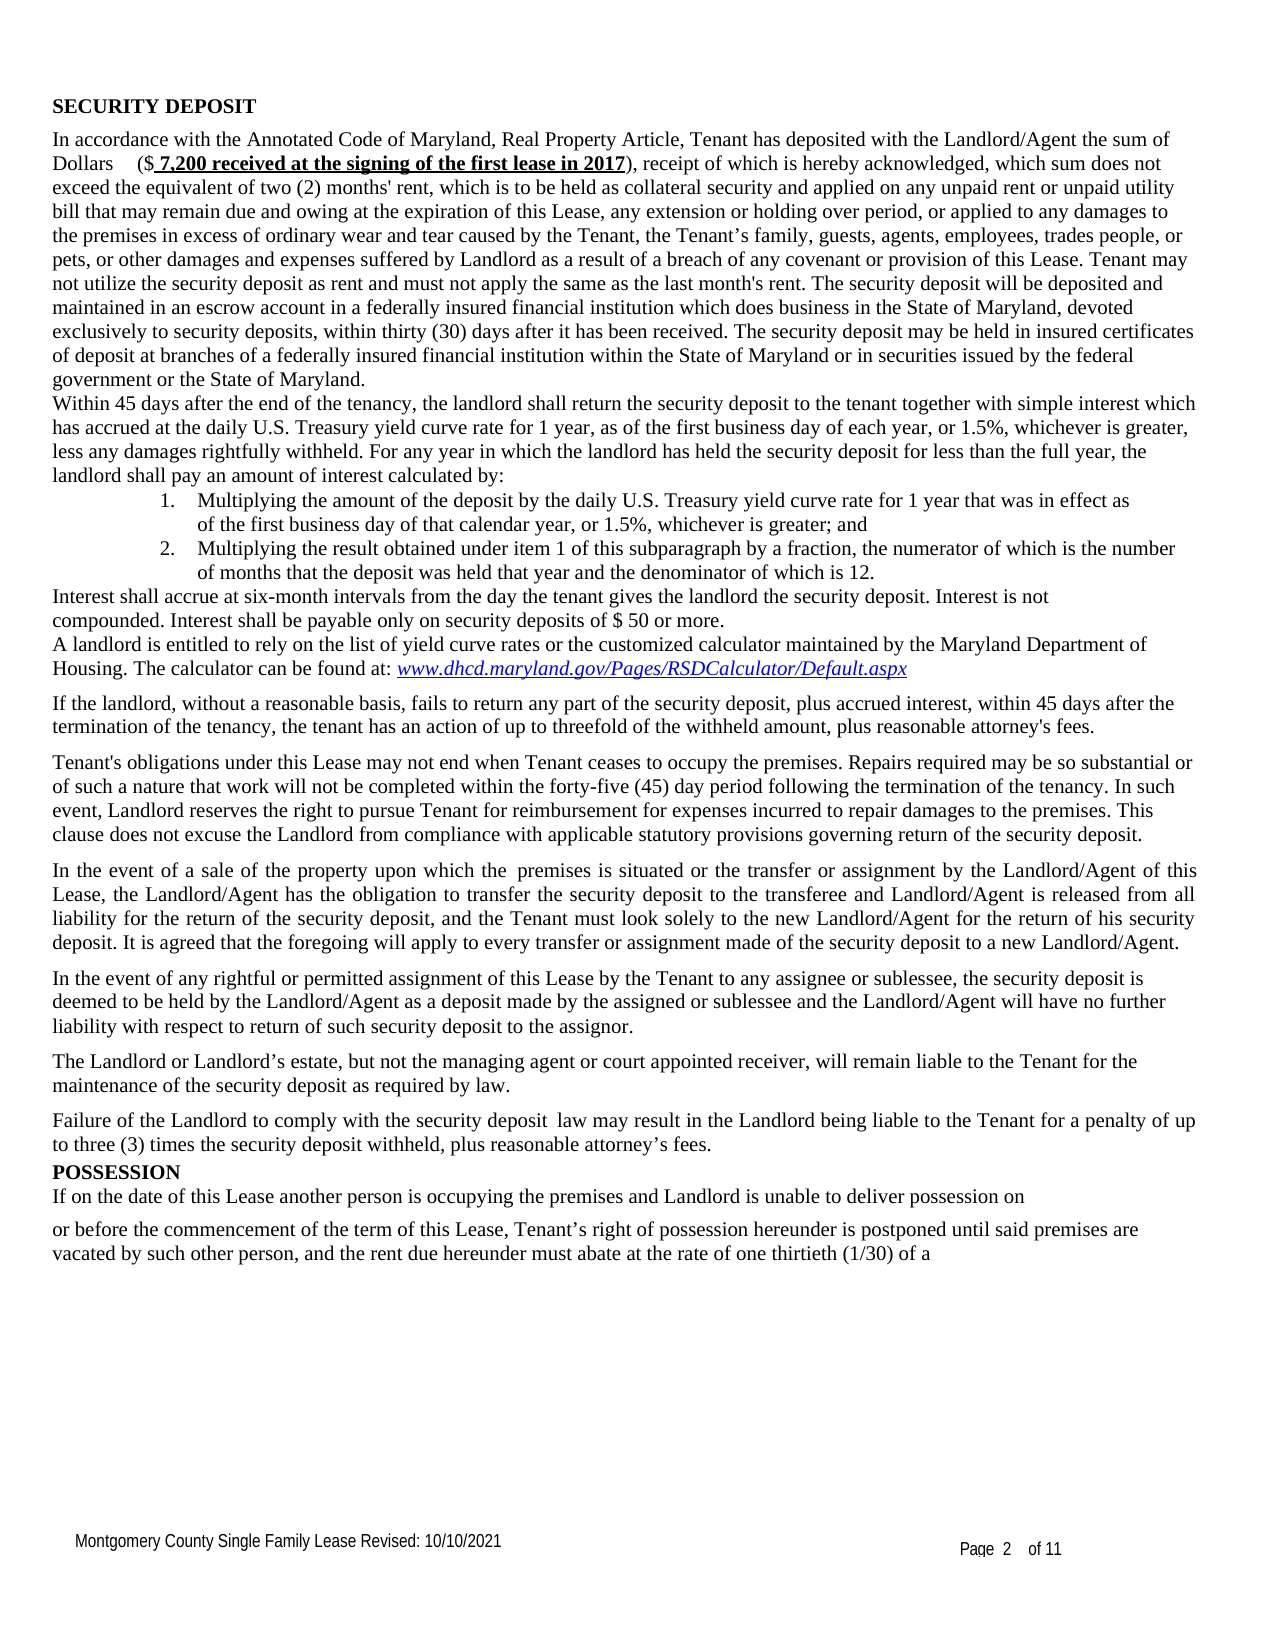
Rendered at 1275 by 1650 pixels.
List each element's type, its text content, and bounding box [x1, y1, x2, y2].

text In the event of any rightful or permitted assignment of this Lease by the Tenant to any assignee or sublessee, the security deposit is deemed to be held by the Landlord/Agent as a deposit made by the assigned or sublessee and the Landlord/Agent will have no further liability with respect to return of such security deposit to the assignor. [52, 965, 1196, 1038]
text If the landlord, without a reasonable basis, fails to return any part of the security deposit, plus accrued interest, within 45 days after the termination of the tenancy, the tenant has an action of up to threefold of the withheld amount, plus reasonable attorney's fees. [52, 690, 1193, 738]
text Interest shall accrue at six-month intervals from the day the tenant gives the landlord the security deposit. Interest is not compounded. Interest shall be payable only on security deposits of $ 50 or more. [52, 584, 1102, 632]
text A landlord is entitled to rely on the list of yield curve rates or the customized calculator maintained by the Maryland Department of Housing. The calculator can be found at: www.dhcd.maryland.gov/Pages/RSDCalculator/Default.aspx [52, 632, 1188, 680]
text If on the date of this Lease another person is occupying the premises and Landlord is unable to deliver possession on [52, 1184, 1221, 1208]
text or before the commencement of the term of this Lease, Tenant’s right of possession hereunder is postponed until said premises are vacated by such other person, and the rent due hereunder must abate at the rate of one thirtieth (1/30) of a [52, 1217, 1140, 1265]
text Within 45 days after the end of the tenancy, the landlord shall return the security deposit to the tenant together with simple interest which has accrued at the daily U.S. Treasury yield curve rate for 1 year, as of the first business day of each year, or 1.5%, whichever is greater, less any damages rightfully withheld. For any year in which the landlord has held the security deposit for less than the full year, the landlord shall pay an amount of interest calculated by: [52, 391, 1197, 487]
text Tenant's obligations under this Lease may not end when Tenant ceases to occupy the premises. Repairs required may be so substantial or of such a nature that work will not be completed within the forty-five (45) day period following the termination of the tenancy. In such event, Landlord reserves the right to pursue Tenant for reimbursement for expenses incurred to repair damages to the premises. This clause does not excuse the Landlord from compliance with applicable statutory provisions governing return of the security deposit. [52, 750, 1196, 846]
text The Landlord or Landlord’s estate, but not the managing agent or court appointed receiver, will remain liable to the Tenant for the maintenance of the security deposit as required by law. [52, 1049, 1177, 1097]
subtitle SECURITY DEPOSIT [52, 94, 1221, 118]
list Multiplying the amount of the deposit by the daily U.S. Treasury yield curve rate for 1 year that was in effect as of the first business day of that calendar year, or 1.5%, whichever is greater; and [159, 487, 1147, 536]
text Failure of the Landlord to comply with the security deposit law may result in the Landlord being liable to the Tenant for a penalty of up to three (3) times the security deposit withheld, plus reasonable attorney’s fees. [52, 1108, 1197, 1156]
subtitle POSSESSION [52, 1160, 1221, 1184]
text In the event of a sale of the property upon which the premises is situated or the transfer or assignment by the Landlord/Agent of this Lease, the Landlord/Agent has the obligation to transfer the security deposit to the transferee and Landlord/Agent is released from all liability for the return of the security deposit, and the Tenant must look solely to the new Landlord/Agent for the return of his security deposit. It is agreed that the foregoing will apply to every transfer or assignment made of the security deposit to a new Landlord/Agent. [52, 858, 1198, 954]
text In accordance with the Annotated Code of Maryland, Real Property Article, Tenant has deposited with the Landlord/Agent the sum of Dollars ($ 7,200 received at the signing of the first lease in 2017), receipt of which is hereby acknowledged, which sum does not exceed the equivalent of two (2) months' rent, which is to be held as collateral security and applied on any unpaid rent or unpaid utility bill that may remain due and owing at the expiration of this Lease, any extension or holding over period, or applied to any damages to the premises in excess of ordinary wear and tear caused by the Tenant, the Tenant’s family, guests, agents, employees, trades people, or pets, or other damages and expenses suffered by Landlord as a result of a breach of any covenant or provision of this Lease. Tenant may not utilize the security deposit as rent and must not apply the same as the last month's rent. The security deposit will be deposited and maintained in an escrow account in a federally insured financial institution which does business in the State of Maryland, devoted exclusively to security deposits, within thirty (30) days after it has been received. The security deposit may be held in insured certificates of deposit at branches of a federally insured financial institution within the State of Maryland or in securities issued by the federal government or the State of Maryland. [52, 127, 1198, 391]
list Multiplying the result obtained under item 1 of this subparagraph by a fraction, the numerator of which is the number of months that the deposit was held that year and the denominator of which is 12. [159, 536, 1194, 584]
